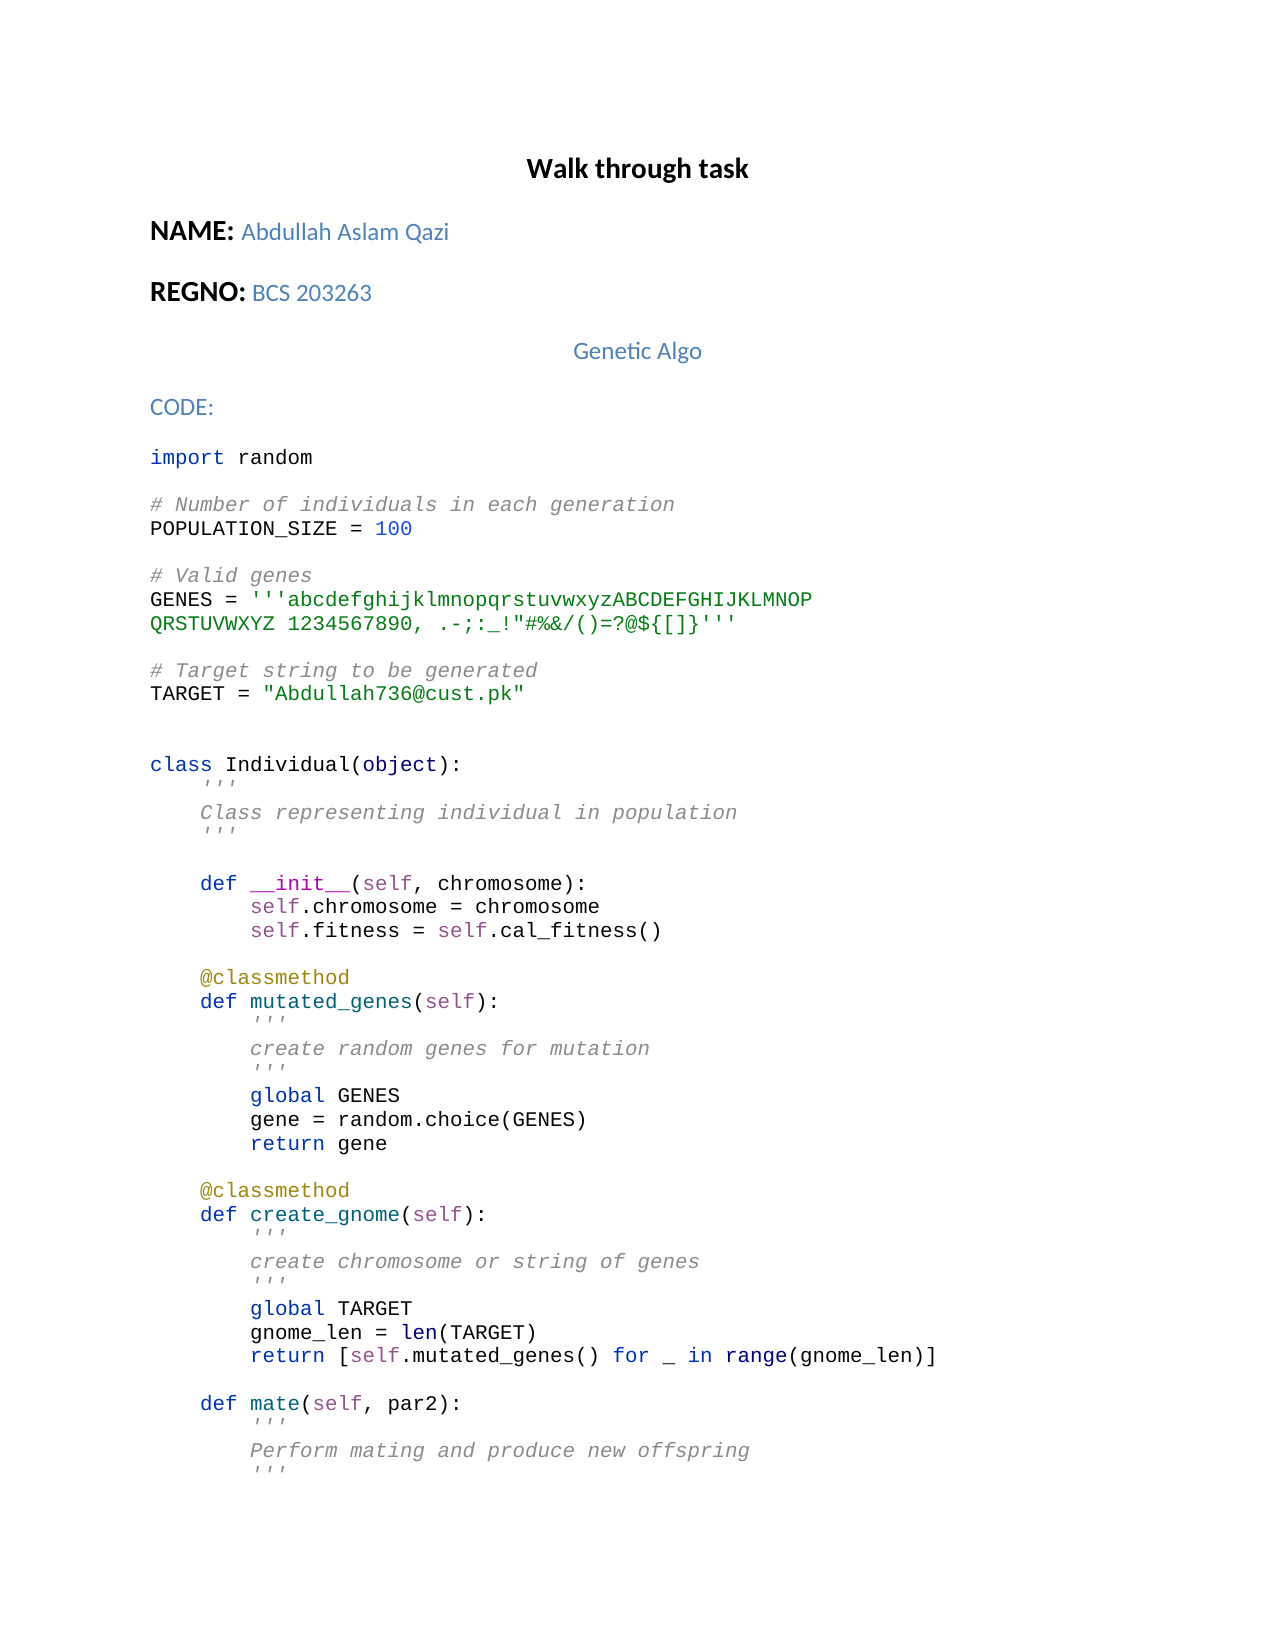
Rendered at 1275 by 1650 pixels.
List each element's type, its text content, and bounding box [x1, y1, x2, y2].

text Genetic Algo [150, 335, 1125, 366]
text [150, 447, 1125, 1487]
text Walk through task [150, 150, 1125, 186]
text REGNO: BCS 203263 [150, 273, 1125, 309]
text CODE: [150, 391, 1125, 422]
text NAME: Abdullah Aslam Qazi [150, 212, 1125, 247]
